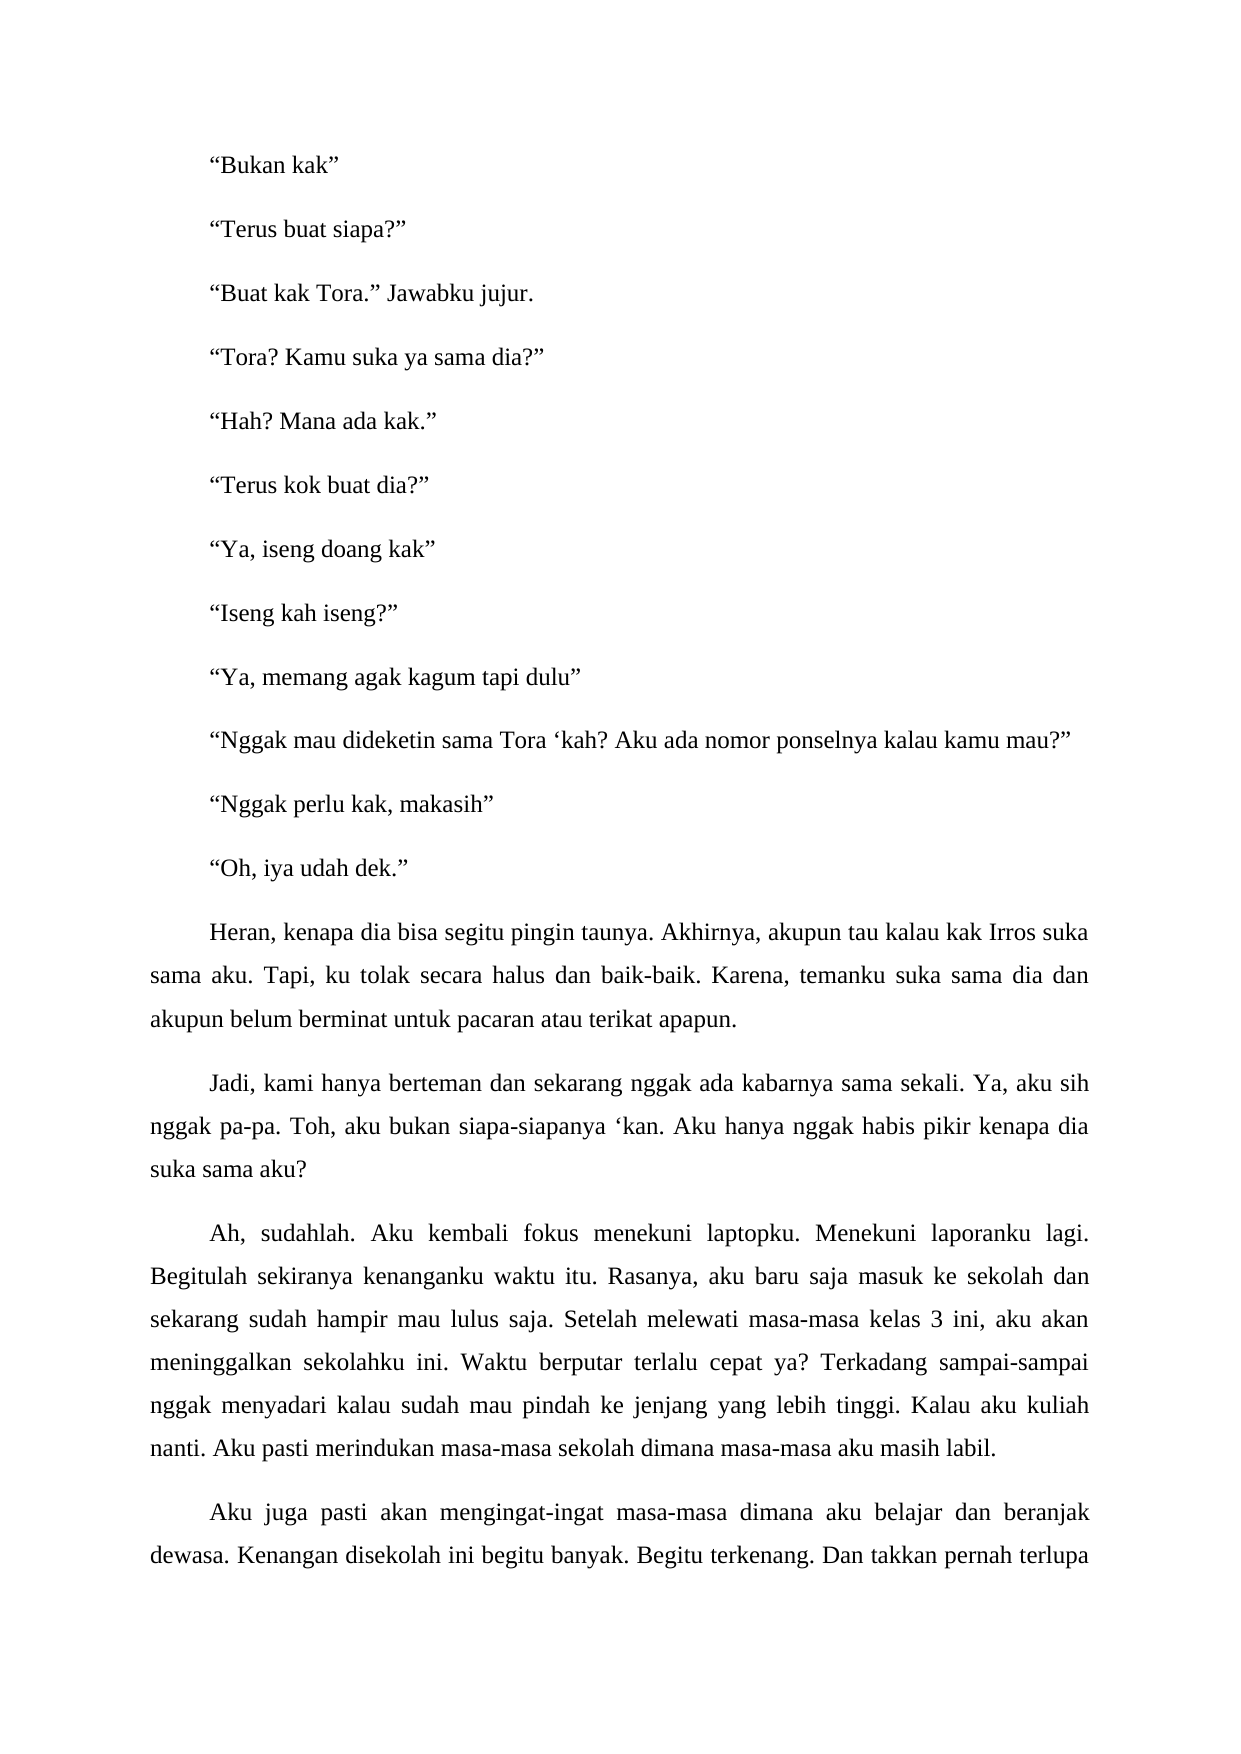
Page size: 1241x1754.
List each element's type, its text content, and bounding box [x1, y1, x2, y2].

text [150, 1497, 1090, 1569]
text “Terus buat siapa?” [150, 214, 1090, 243]
text Ah, sudahlah. Aku kembali fokus menekuni laptopku. Menekuni laporanku lagi. Begitulah sekiranya kenanganku waktu itu. Rasanya, aku baru saja masuk ke sekolah dan sekarang sudah hampir mau lulus saja. Setelah melewati masa-masa kelas 3 ini, aku akan meninggalkan sekolahku ini. Waktu berputar terlalu cepat ya? Terkadang sampai-sampai nggak menyadari kalau sudah mau pindah ke jenjang yang lebih tinggi. Kalau aku kuliah nanti. Aku pasti merindukan masa-masa sekolah dimana masa-masa aku masih labil. [150, 1218, 1090, 1462]
text Jadi, kami hanya berteman dan sekarang nggak ada kabarnya sama sekali. Ya, aku sih nggak pa-pa. Toh, aku bukan siapa-siapanya ‘kan. Aku hanya nggak habis pikir kenapa dia suka sama aku? [150, 1068, 1090, 1183]
text “Terus kok buat dia?” [150, 470, 1090, 498]
text “Nggak mau dideketin sama Tora ‘kah? Aku ada nomor ponselnya kalau kamu mau?” [150, 726, 1090, 754]
text “Bukan kak” [150, 150, 1090, 179]
text Heran, kenapa dia bisa segitu pingin taunya. Akhirnya, akupun tau kalau kak Irros suka sama aku. Tapi, ku tolak secara halus dan baik-baik. Karena, temanku suka sama dia dan akupun belum berminat untuk pacaran atau terikat apapun. [150, 917, 1090, 1032]
text “Iseng kah iseng?” [150, 598, 1090, 626]
text “Ya, iseng doang kak” [150, 534, 1090, 562]
text “Buat kak Tora.” Jawabku jujur. [150, 278, 1090, 307]
text “Oh, iya udah dek.” [150, 853, 1090, 882]
text “Nggak perlu kak, makasih” [150, 789, 1090, 818]
text “Ya, memang agak kagum tapi dulu” [150, 662, 1090, 690]
text “Hah? Mana ada kak.” [150, 406, 1090, 434]
text “Tora? Kamu suka ya sama dia?” [150, 342, 1090, 371]
